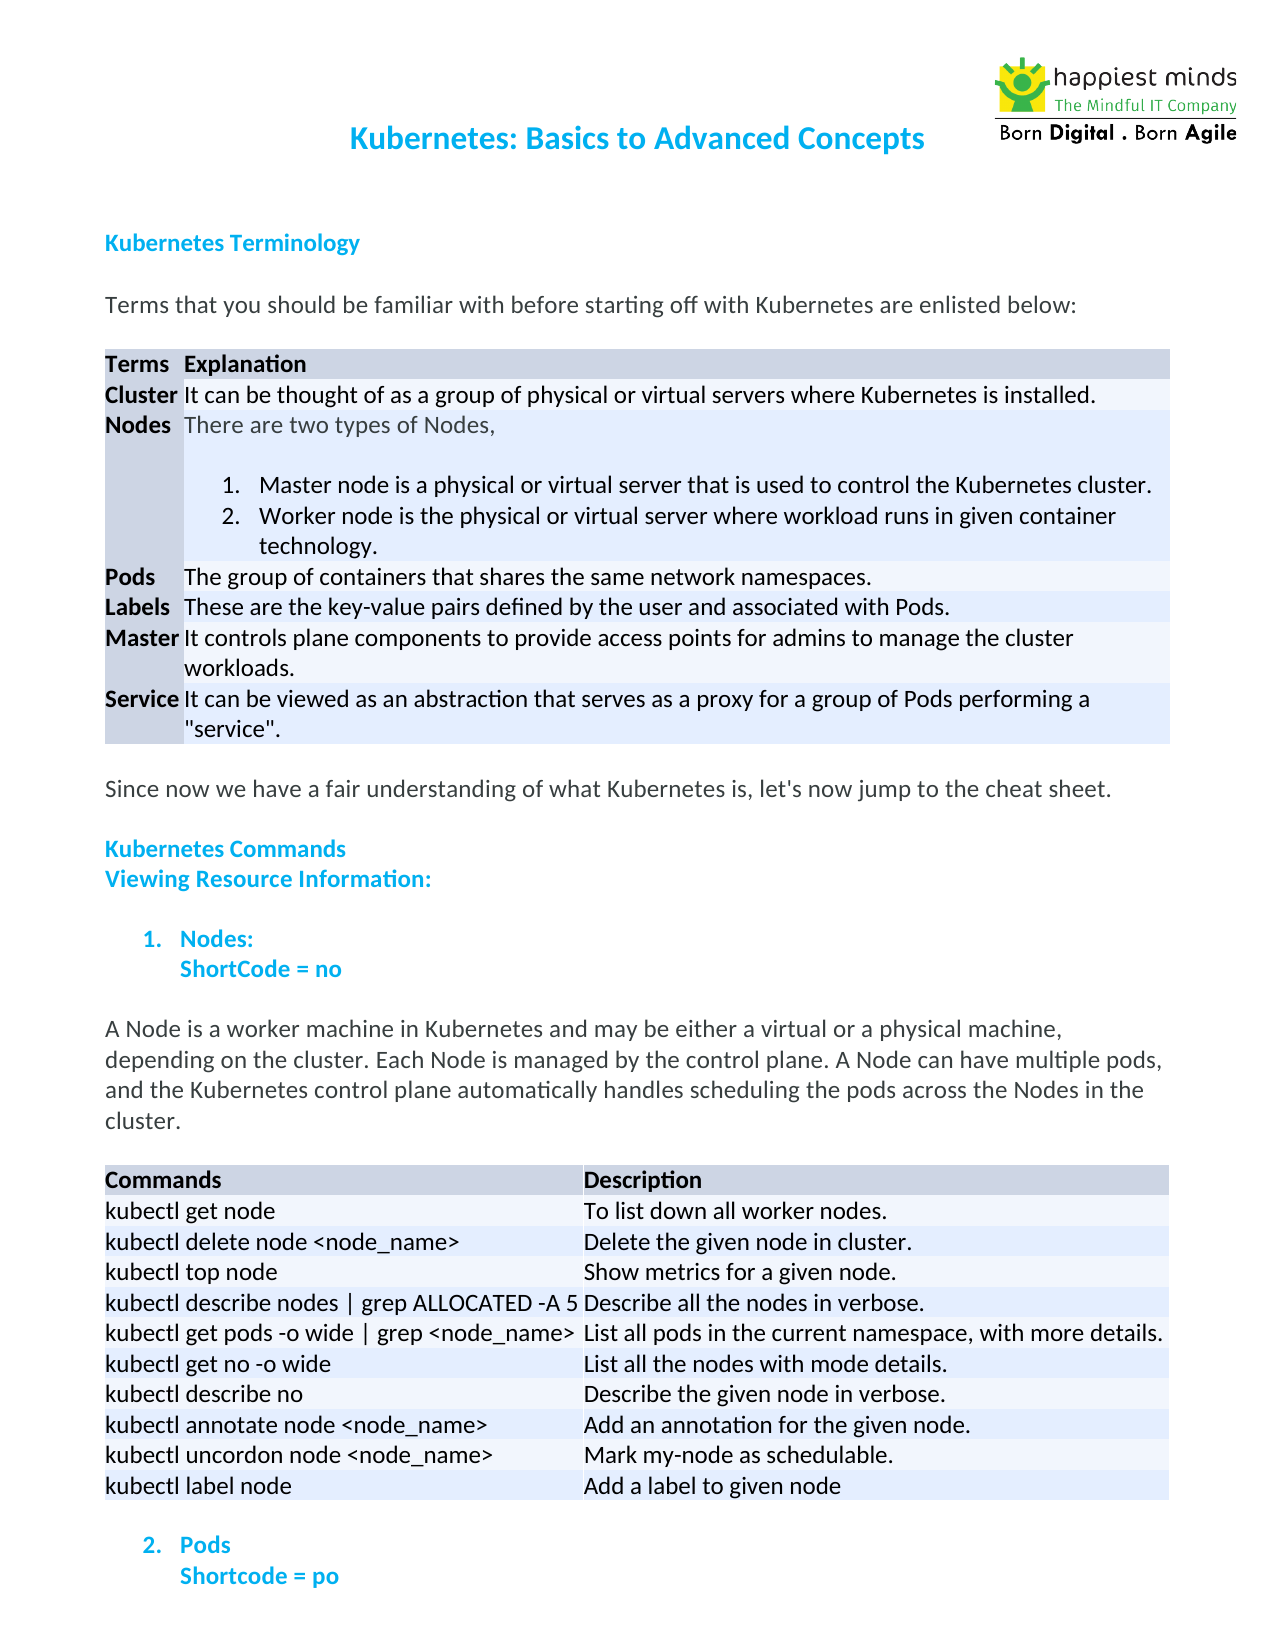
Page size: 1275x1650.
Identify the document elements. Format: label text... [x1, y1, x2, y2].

text Kubernetes Commands [105, 833, 1170, 863]
table_header Explanation [184, 349, 1170, 379]
picture [994, 57, 1237, 144]
table_cell Show metrics for a given node. [584, 1256, 1169, 1287]
table_cell List all pods in the current namespace, with more details. [584, 1317, 1169, 1348]
list ShortCode = no [180, 954, 1170, 984]
table_cell There are two types of Nodes, Master node is a physical or virtual server that is used to control the Kubernetes cluster. Worker node is the physical or virtual server where workload runs in given container technology. [184, 410, 1170, 561]
table_cell Cluster [105, 379, 184, 410]
text Since now we have a fair understanding of what Kubernetes is, let's now jump to the cheat sheet. [105, 773, 1170, 804]
text Viewing Resource Information: [105, 863, 1170, 894]
table_header Description [584, 1165, 1169, 1195]
table_cell It controls plane components to provide access points for admins to manage the cluster workloads. [184, 622, 1170, 683]
table_cell These are the key-value pairs defined by the user and associated with Pods. [184, 591, 1170, 622]
list Shortcode = po [180, 1560, 1170, 1591]
table_cell kubectl get pods -o wide | grep <node_name> [105, 1317, 583, 1348]
table_cell kubectl get node [105, 1195, 583, 1226]
table_cell Add a label to given node [584, 1470, 1169, 1500]
list Nodes: [142, 923, 1170, 954]
table_cell kubectl describe nodes | grep ALLOCATED -A 5 [105, 1287, 583, 1317]
table_cell kubectl annotate node <node_name> [105, 1409, 583, 1439]
text Kubernetes Terminology [105, 227, 1170, 257]
table_cell List all the nodes with mode details. [584, 1348, 1169, 1378]
table_header Terms [105, 349, 184, 379]
table_cell It can be thought of as a group of physical or virtual servers where Kubernetes is installed. [184, 379, 1170, 410]
table_cell Pods [105, 561, 184, 591]
text Terms that you should be familiar with before starting off with Kubernetes are enlisted below: [105, 289, 1170, 319]
table_cell The group of containers that shares the same network namespaces. [184, 561, 1170, 591]
table_cell Delete the given node in cluster. [584, 1226, 1169, 1256]
table_cell kubectl delete node <node_name> [105, 1226, 583, 1256]
table_cell Describe the given node in verbose. [584, 1378, 1169, 1409]
text A Node is a worker machine in Kubernetes and may be either a virtual or a physical machine, depending on the cluster. Each Node is managed by the control plane. A Node can have multiple pods, and the Kubernetes control plane automatically handles scheduling the pods across the Nodes in the cluster. [105, 1013, 1170, 1135]
table_cell Mark my-node as schedulable. [584, 1439, 1169, 1470]
table_cell Service [105, 683, 184, 744]
table_cell kubectl top node [105, 1256, 583, 1287]
table_cell Master [105, 622, 184, 683]
table_cell Nodes [105, 410, 184, 561]
table_cell Describe all the nodes in verbose. [584, 1287, 1169, 1317]
text Kubernetes: Basics to Advanced Concepts [105, 117, 1170, 157]
table_header Commands [105, 1165, 583, 1195]
table_cell kubectl describe no [105, 1378, 583, 1409]
list Pods [142, 1529, 1170, 1560]
table_cell Labels [105, 591, 184, 622]
table_cell It can be viewed as an abstraction that serves as a proxy for a group of Pods performing a "service". [184, 683, 1170, 744]
table_cell kubectl uncordon node <node_name> [105, 1439, 583, 1470]
table_cell Add an annotation for the given node. [584, 1409, 1169, 1439]
table_cell kubectl get no -o wide [105, 1348, 583, 1378]
table_cell kubectl label node [105, 1470, 583, 1500]
table_cell To list down all worker nodes. [584, 1195, 1169, 1226]
